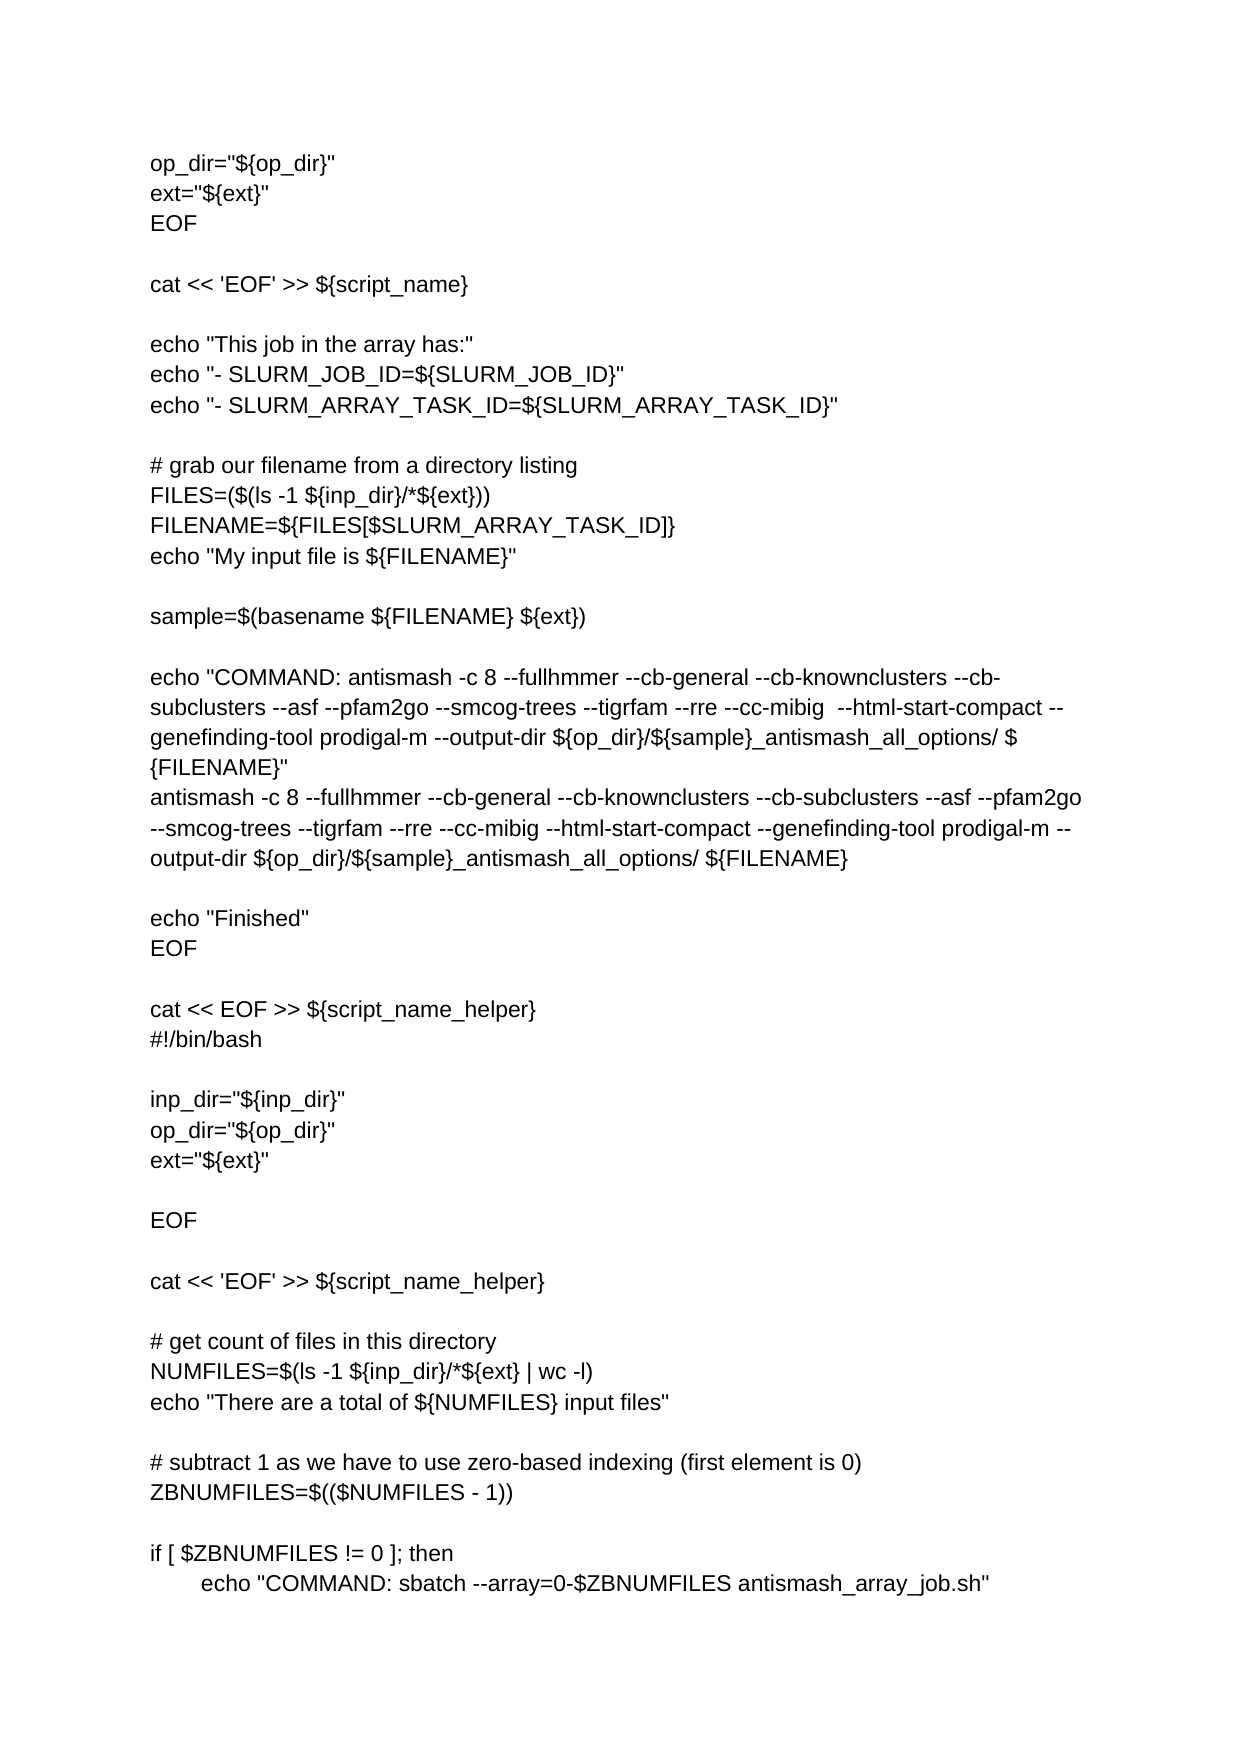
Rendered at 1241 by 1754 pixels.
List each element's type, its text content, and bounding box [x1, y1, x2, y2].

text EOF [150, 210, 1090, 237]
text echo "Finished" [150, 905, 1090, 932]
text ext="${ext}" [150, 180, 1090, 207]
text echo "There are a total of ${NUMFILES} input files" [150, 1388, 1090, 1415]
text cat << 'EOF' >> ${script_name} [150, 271, 1090, 297]
text echo "- SLURM_ARRAY_TASK_ID=${SLURM_ARRAY_TASK_ID}" [150, 392, 1090, 418]
text # get count of files in this directory [150, 1328, 1090, 1354]
text inp_dir="${inp_dir}" [150, 1086, 1090, 1113]
text if [ $ZBNUMFILES != 0 ]; then [150, 1539, 1090, 1566]
text op_dir="${op_dir}" [150, 150, 1090, 176]
text NUMFILES=$(ls -1 ${inp_dir}/*${ext} | wc -l) [150, 1358, 1090, 1385]
text echo "This job in the array has:" [150, 331, 1090, 358]
text sample=$(basename ${FILENAME} ${ext}) [150, 603, 1090, 629]
text antismash -c 8 --fullhmmer --cb-general --cb-knownclusters --cb-subclusters --asf --pfam2go --smcog-trees --tigrfam --rre --cc-mibig --html-start-compact --genefinding-tool prodigal-m --output-dir ${op_dir}/${sample}_antismash_all_options/ ${FILENAME} [150, 784, 1090, 871]
text # grab our filename from a directory listing [150, 452, 1090, 478]
text cat << EOF >> ${script_name_helper} [150, 996, 1090, 1022]
text EOF [150, 1207, 1090, 1234]
text cat << 'EOF' >> ${script_name_helper} [150, 1268, 1090, 1294]
text echo "- SLURM_JOB_ID=${SLURM_JOB_ID}" [150, 361, 1090, 388]
text echo "My input file is ${FILENAME}" [150, 543, 1090, 569]
text echo "COMMAND: sbatch --array=0-$ZBNUMFILES antismash_array_job.sh" [150, 1570, 1090, 1596]
text EOF [150, 935, 1090, 962]
text ext="${ext}" [150, 1147, 1090, 1173]
text FILES=($(ls -1 ${inp_dir}/*${ext})) [150, 482, 1090, 509]
text echo "COMMAND: antismash -c 8 --fullhmmer --cb-general --cb-knownclusters --cb-subclusters --asf --pfam2go --smcog-trees --tigrfam --rre --cc-mibig --html-start-compact --genefinding-tool prodigal-m --output-dir ${op_dir}/${sample}_antismash_all_options/ ${FILENAME}" [150, 663, 1090, 781]
text #!/bin/bash [150, 1026, 1090, 1052]
text ZBNUMFILES=$(($NUMFILES - 1)) [150, 1479, 1090, 1506]
text op_dir="${op_dir}" [150, 1117, 1090, 1143]
text FILENAME=${FILES[$SLURM_ARRAY_TASK_ID]} [150, 512, 1090, 539]
text # subtract 1 as we have to use zero-based indexing (first element is 0) [150, 1449, 1090, 1475]
